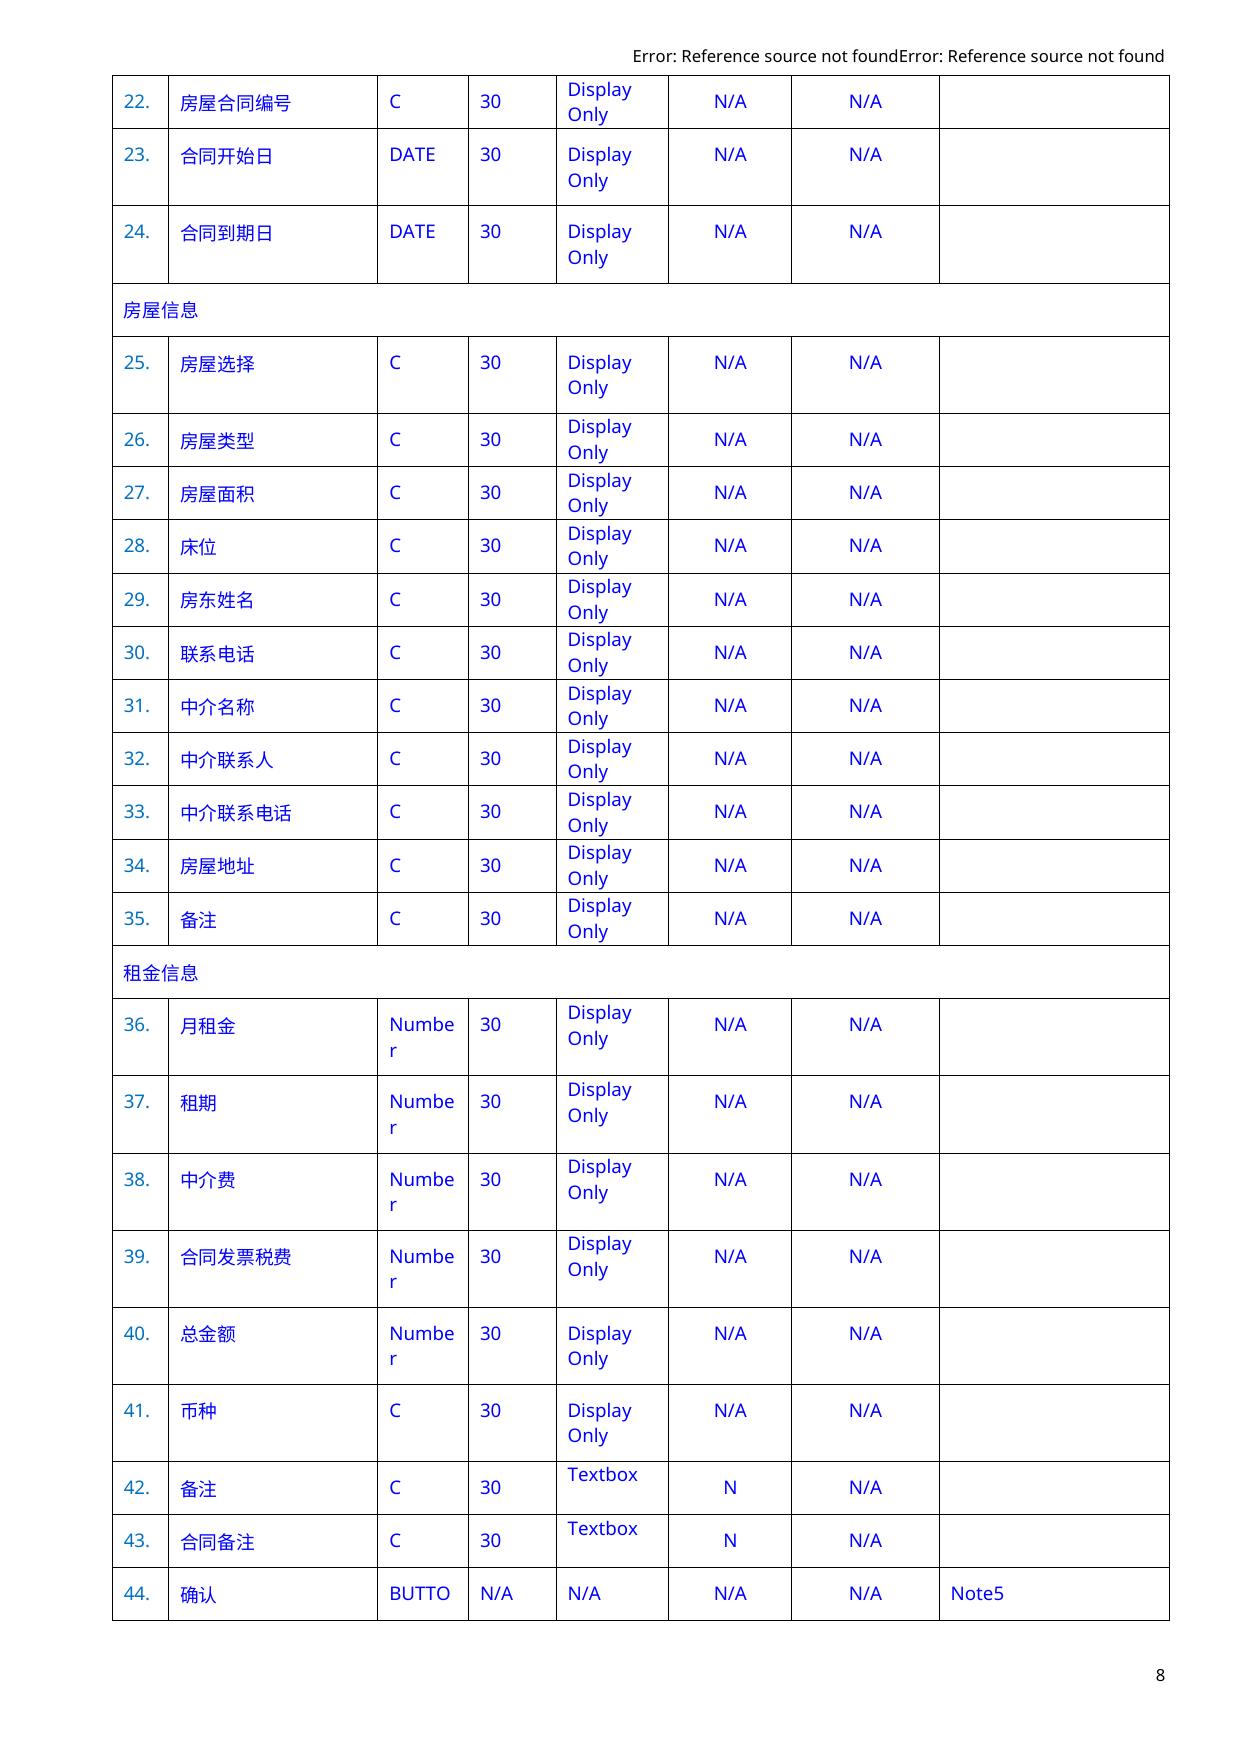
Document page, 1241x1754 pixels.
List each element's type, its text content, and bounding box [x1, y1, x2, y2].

table_cell Number [378, 1154, 468, 1229]
table_cell 房屋选择 [169, 337, 377, 413]
table_cell C [378, 733, 468, 785]
table_cell 中介费 [169, 1154, 377, 1229]
table_cell N/A [792, 627, 939, 679]
table_cell C [378, 627, 468, 679]
table_cell Number [378, 1308, 468, 1384]
table_cell 30 [469, 1385, 556, 1461]
table_cell Display Only [557, 627, 668, 679]
table_cell N/A [469, 1568, 556, 1620]
table_cell [940, 76, 1169, 128]
table_cell [940, 467, 1169, 519]
table_cell Display Only [557, 893, 668, 945]
table_cell [940, 1385, 1169, 1461]
table_cell C [378, 574, 468, 626]
table_cell Display Only [557, 1385, 668, 1461]
table_cell [113, 786, 168, 838]
table_cell N/A [792, 680, 939, 732]
table_cell [113, 520, 168, 572]
table_cell N [669, 1515, 791, 1567]
table_cell [113, 1568, 168, 1620]
table_cell 中介联系电话 [169, 786, 377, 838]
table_cell Display Only [557, 76, 668, 128]
table_cell [113, 206, 168, 282]
table_cell N/A [669, 337, 791, 413]
table_cell [940, 840, 1169, 892]
table_cell N/A [669, 733, 791, 785]
table_cell [940, 1515, 1169, 1567]
table_cell 合同到期日 [169, 206, 377, 282]
table_cell [113, 999, 168, 1075]
table_cell N/A [792, 206, 939, 282]
table_cell [113, 337, 168, 413]
table_cell N/A [669, 786, 791, 838]
table_cell [940, 1076, 1169, 1152]
table_cell N [669, 1462, 791, 1514]
table_cell Display Only [557, 1308, 668, 1384]
table_cell [940, 733, 1169, 785]
table_cell 联系电话 [169, 627, 377, 679]
table_cell 房东姓名 [169, 574, 377, 626]
table_cell 30 [469, 1308, 556, 1384]
table_cell 30 [469, 1515, 556, 1567]
table_cell 30 [469, 999, 556, 1075]
table_cell C [378, 1385, 468, 1461]
table_cell 房屋地址 [169, 840, 377, 892]
table_cell N/A [557, 1568, 668, 1620]
table_cell 房屋合同编号 [169, 76, 377, 128]
table_cell C [378, 1515, 468, 1567]
table_cell [113, 574, 168, 626]
table_cell Note5 [940, 1568, 1169, 1620]
table_cell N/A [792, 1462, 939, 1514]
table_cell [113, 1231, 168, 1307]
table_cell C [378, 76, 468, 128]
table_cell [940, 206, 1169, 282]
table_cell [940, 1154, 1169, 1229]
table_cell 租期 [169, 1076, 377, 1152]
table_cell 30 [469, 520, 556, 572]
table_cell 30 [469, 840, 556, 892]
table_cell N/A [792, 1076, 939, 1152]
table_cell 30 [469, 129, 556, 205]
table_cell [940, 680, 1169, 732]
table_cell 月租金 [169, 999, 377, 1075]
table_cell Textbox [557, 1462, 668, 1514]
table_cell N/A [669, 1076, 791, 1152]
table_cell C [378, 467, 468, 519]
table_cell 30 [469, 337, 556, 413]
table_cell [940, 337, 1169, 413]
table_cell N/A [792, 76, 939, 128]
table_cell C [378, 520, 468, 572]
table_cell N/A [669, 414, 791, 466]
table_cell 总金额 [169, 1308, 377, 1384]
table_cell Display Only [557, 414, 668, 466]
table_cell 确认 [169, 1568, 377, 1620]
table_cell 30 [469, 1154, 556, 1229]
table_cell [940, 414, 1169, 466]
table_cell N/A [792, 786, 939, 838]
table_cell 币种 [169, 1385, 377, 1461]
table_cell N/A [669, 840, 791, 892]
table_cell 30 [469, 733, 556, 785]
table_cell [940, 999, 1169, 1075]
table_cell N/A [792, 337, 939, 413]
table_cell Display Only [557, 467, 668, 519]
table_cell [113, 1462, 168, 1514]
table_cell 床位 [169, 520, 377, 572]
table_cell N/A [792, 1154, 939, 1229]
table_cell [940, 1462, 1169, 1514]
table_cell [940, 520, 1169, 572]
table_cell N/A [792, 1515, 939, 1567]
table_cell 中介名称 [169, 680, 377, 732]
table_cell N/A [669, 627, 791, 679]
table_cell BUTTON [378, 1568, 468, 1620]
table_cell Display Only [557, 574, 668, 626]
table_cell C [378, 337, 468, 413]
table_cell N/A [669, 467, 791, 519]
table_cell DATE [378, 129, 468, 205]
table_cell N/A [792, 1231, 939, 1307]
table_cell [113, 467, 168, 519]
table_cell Display Only [557, 520, 668, 572]
table_cell 房屋信息 [113, 284, 1169, 336]
table_cell Display Only [557, 786, 668, 838]
table_cell 30 [469, 76, 556, 128]
table_cell N/A [669, 1385, 791, 1461]
table_cell N/A [792, 467, 939, 519]
table_cell C [378, 786, 468, 838]
table_cell N/A [792, 999, 939, 1075]
table_cell N/A [792, 1568, 939, 1620]
table_cell 30 [469, 1231, 556, 1307]
table_cell [940, 129, 1169, 205]
table_cell Display Only [557, 1154, 668, 1229]
table_cell [113, 893, 168, 945]
table_cell Number [378, 999, 468, 1075]
table_cell N/A [669, 1308, 791, 1384]
table_cell N/A [792, 893, 939, 945]
table_cell 30 [469, 574, 556, 626]
table_cell [113, 1385, 168, 1461]
table_cell N/A [792, 1308, 939, 1384]
table_cell [940, 786, 1169, 838]
table_cell C [378, 893, 468, 945]
table_cell N/A [669, 1231, 791, 1307]
table_cell [940, 574, 1169, 626]
table_cell [113, 840, 168, 892]
table_cell 30 [469, 627, 556, 679]
table_cell N/A [792, 414, 939, 466]
table_cell N/A [669, 129, 791, 205]
table_cell N/A [792, 733, 939, 785]
table_cell 30 [469, 893, 556, 945]
table_cell [113, 76, 168, 128]
table_cell Number [378, 1076, 468, 1152]
table_cell N/A [669, 520, 791, 572]
table_cell 合同备注 [169, 1515, 377, 1567]
table_cell Display Only [557, 129, 668, 205]
table_cell C [378, 680, 468, 732]
table_cell Display Only [557, 999, 668, 1075]
table_cell N/A [792, 520, 939, 572]
table_cell [113, 1076, 168, 1152]
table_cell N/A [669, 1154, 791, 1229]
table_cell [113, 733, 168, 785]
table_cell [113, 1308, 168, 1384]
table_cell [113, 627, 168, 679]
table_cell Display Only [557, 337, 668, 413]
table_cell Display Only [557, 206, 668, 282]
table_cell N/A [669, 76, 791, 128]
table_cell Display Only [557, 1076, 668, 1152]
table_cell 房屋类型 [169, 414, 377, 466]
table_cell [113, 129, 168, 205]
table_cell C [378, 1462, 468, 1514]
table_cell Display Only [557, 840, 668, 892]
table_cell 合同发票税费 [169, 1231, 377, 1307]
table_cell 备注 [169, 893, 377, 945]
table_cell Number [378, 1231, 468, 1307]
table_cell C [378, 414, 468, 466]
table_cell N/A [669, 206, 791, 282]
table_cell 30 [469, 680, 556, 732]
table_cell 合同开始日 [169, 129, 377, 205]
table_cell N/A [669, 893, 791, 945]
table_cell N/A [669, 1568, 791, 1620]
table_cell [940, 1308, 1169, 1384]
table_cell 租金信息 [113, 946, 1169, 998]
table_cell N/A [792, 1385, 939, 1461]
table_cell 30 [469, 1462, 556, 1514]
table_cell DATE [378, 206, 468, 282]
table_cell Display Only [557, 680, 668, 732]
table_cell [113, 1515, 168, 1567]
table_cell C [378, 840, 468, 892]
table_cell [940, 893, 1169, 945]
table_cell 30 [469, 467, 556, 519]
table_cell [940, 627, 1169, 679]
table_cell Display Only [557, 1231, 668, 1307]
table_cell 房屋面积 [169, 467, 377, 519]
table_cell N/A [792, 840, 939, 892]
table_cell N/A [792, 574, 939, 626]
table_cell N/A [669, 574, 791, 626]
table_cell [113, 680, 168, 732]
table_cell [113, 414, 168, 466]
table_cell [940, 1231, 1169, 1307]
table_cell N/A [792, 129, 939, 205]
table_cell Textbox [557, 1515, 668, 1567]
table_cell 备注 [169, 1462, 377, 1514]
table_cell N/A [669, 680, 791, 732]
table_cell Display Only [557, 733, 668, 785]
table_cell 中介联系人 [169, 733, 377, 785]
table_cell 30 [469, 1076, 556, 1152]
table_cell [113, 1154, 168, 1229]
table_cell 30 [469, 206, 556, 282]
table_cell N/A [669, 999, 791, 1075]
table_cell 30 [469, 414, 556, 466]
table_cell 30 [469, 786, 556, 838]
